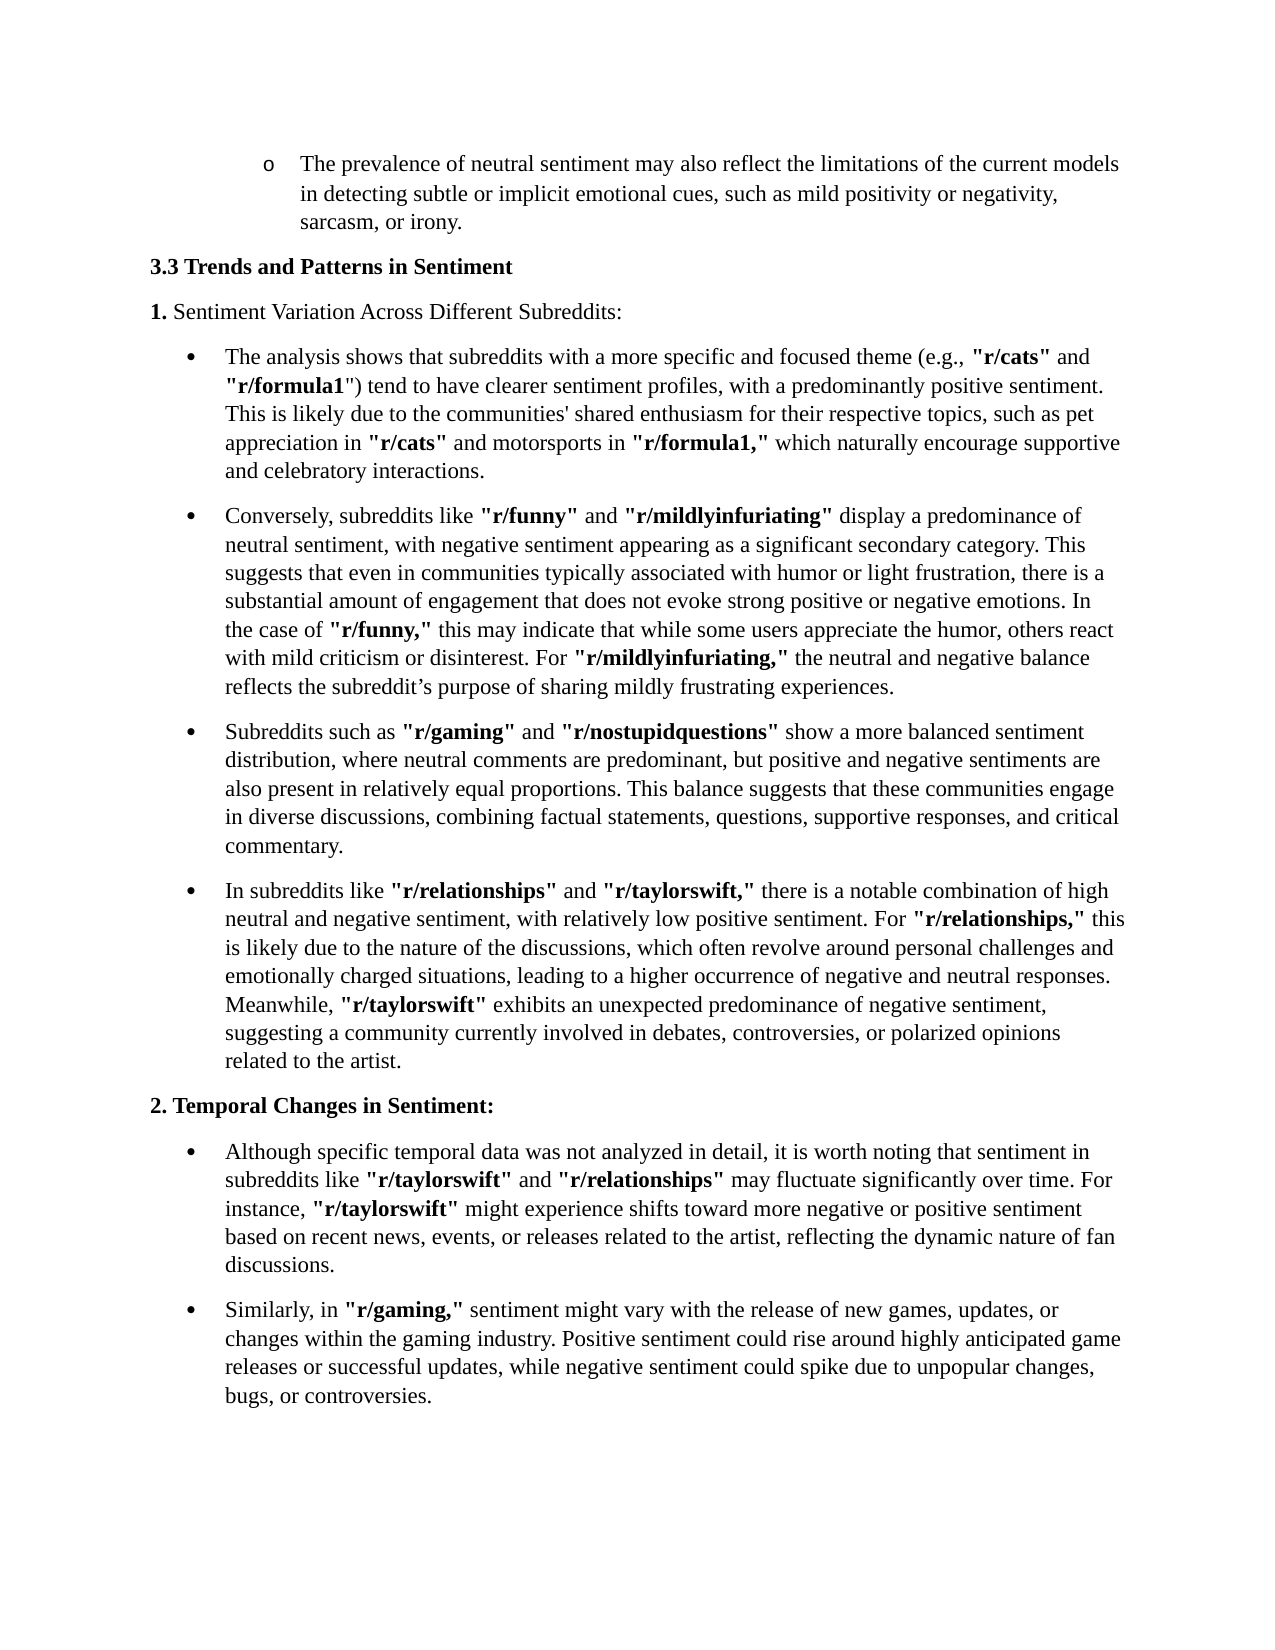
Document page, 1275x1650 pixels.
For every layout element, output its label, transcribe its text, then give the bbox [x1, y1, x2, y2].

list The analysis shows that subreddits with a more specific and focused theme (e.g., "r/cats" and "r/formula1") tend to have clearer sentiment profiles, with a predominantly positive sentiment. This is likely due to the communities' shared enthusiasm for their respective topics, such as pet appreciation in "r/cats" and motorsports in "r/formula1," which naturally encourage supportive and celebratory interactions. [187, 343, 1125, 483]
list Conversely, subreddits like "r/funny" and "r/mildlyinfuriating" display a predominance of neutral sentiment, with negative sentiment appearing as a significant secondary category. This suggests that even in communities typically associated with humor or light frustration, there is a substantial amount of engagement that does not evoke strong positive or negative emotions. In the case of "r/funny," this may indicate that while some users appreciate the humor, others react with mild criticism or disinterest. For "r/mildlyinfuriating," the neutral and negative balance reflects the subreddit’s purpose of sharing mildly frustrating experiences. [187, 502, 1125, 699]
list Similarly, in "r/gaming," sentiment might vary with the release of new games, updates, or changes within the gaming industry. Positive sentiment could rise around highly anticipated game releases or successful updates, while negative sentiment could spike due to unpopular changes, bugs, or controversies. [187, 1297, 1125, 1408]
list Although specific temporal data was not analyzed in detail, it is worth noting that sentiment in subreddits like "r/taylorswift" and "r/relationships" may fluctuate significantly over time. For instance, "r/taylorswift" might experience shifts toward more negative or positive sentiment based on recent news, events, or releases related to the artist, reflecting the dynamic nature of fan discussions. [187, 1138, 1125, 1278]
list In subreddits like "r/relationships" and "r/taylorswift," there is a notable combination of high neutral and negative sentiment, with relatively low positive sentiment. For "r/relationships," this is likely due to the nature of the discussions, which often revolve around personal challenges and emotionally charged situations, leading to a higher occurrence of negative and neutral responses. Meanwhile, "r/taylorswift" exhibits an unexpected predominance of negative sentiment, suggesting a community currently involved in debates, controversies, or polarized opinions related to the artist. [187, 877, 1125, 1074]
list The prevalence of neutral sentiment may also reflect the limitations of the current models in detecting subtle or implicit emotional cues, such as mild positivity or negativity, sarcasm, or irony. [262, 150, 1125, 234]
list Subreddits such as "r/gaming" and "r/nostupidquestions" show a more balanced sentiment distribution, where neutral comments are predominant, but positive and negative sentiments are also present in relatively equal proportions. This balance suggests that these communities engage in diverse discussions, combining factual statements, questions, supportive responses, and critical commentary. [187, 718, 1125, 858]
text 1. Sentiment Variation Across Different Subreddits: [150, 298, 1125, 325]
text 2. Temporal Changes in Sentiment: [150, 1093, 1125, 1119]
text 3.3 Trends and Patterns in Sentiment [150, 253, 1125, 279]
